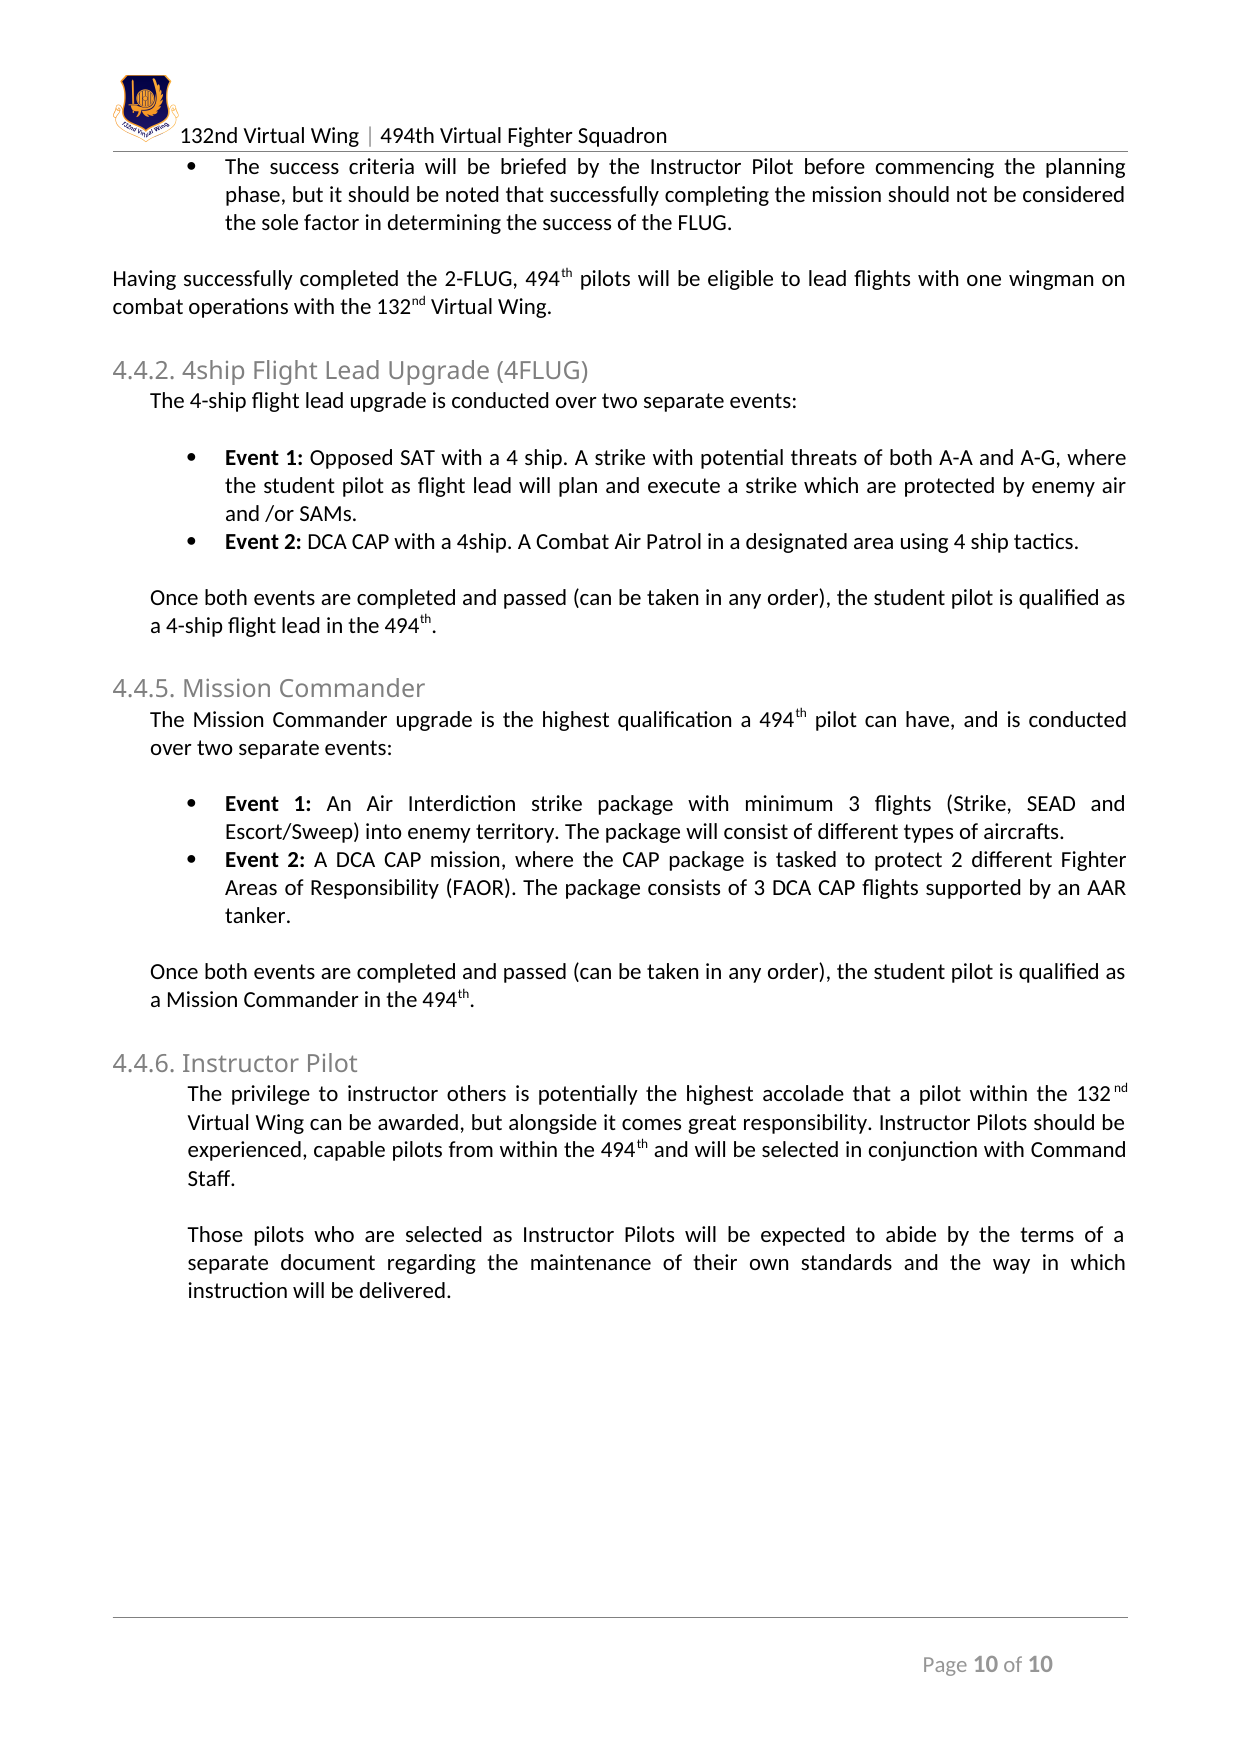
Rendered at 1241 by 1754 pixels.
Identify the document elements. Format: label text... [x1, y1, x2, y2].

list Event 1: An Air Interdiction strike package with minimum 3 flights (Strike, SEAD and Escort/Sweep) into enemy territory. The package will consist of different types of aircrafts. [187, 789, 1128, 845]
subtitle 4.4.6. Instructor Pilot [112, 1046, 1128, 1079]
list Event 1: Opposed SAT with a 4 ship. A strike with potential threats of both A-A and A-G, where the student pilot as flight lead will plan and execute a strike which are protected by enemy air and /or SAMs. [187, 443, 1128, 527]
text The privilege to instructor others is potentially the highest accolade that a pilot within the 132nd Virtual Wing can be awarded, but alongside it comes great responsibility. Instructor Pilots should be experienced, capable pilots from within the 494th and will be selected in conjunction with Command Staff. [187, 1079, 1128, 1192]
picture [112, 75, 180, 144]
list The success criteria will be briefed by the Instructor Pilot before commencing the planning phase, but it should be noted that successfully completing the mission should not be considered the sole factor in determining the success of the FLUG. [187, 152, 1128, 236]
text Having successfully completed the 2-FLUG, 494th pilots will be eligible to lead flights with one wingman on combat operations with the 132nd Virtual Wing. [112, 264, 1128, 320]
list Event 2: A DCA CAP mission, where the CAP package is tasked to protect 2 different Fighter Areas of Responsibility (FAOR). The package consists of 3 DCA CAP flights supported by an AAR tanker. [187, 845, 1128, 929]
subtitle 4.4.2. 4ship Flight Lead Upgrade (4FLUG) [112, 353, 1128, 387]
text The 4-ship flight lead upgrade is conducted over two separate events: [150, 387, 1128, 415]
list Event 2: DCA CAP with a 4ship. A Combat Air Patrol in a designated area using 4 ship tactics. [187, 527, 1128, 555]
text Once both events are completed and passed (can be taken in any order), the student pilot is qualified as a 4-ship flight lead in the 494th. [150, 583, 1128, 639]
text Those pilots who are selected as Instructor Pilots will be expected to abide by the terms of a separate document regarding the maintenance of their own standards and the way in which instruction will be delivered. [187, 1220, 1128, 1304]
text Once both events are completed and passed (can be taken in any order), the student pilot is qualified as a Mission Commander in the 494th. [150, 957, 1128, 1013]
subtitle 4.4.5. Mission Commander [112, 671, 1128, 705]
text The Mission Commander upgrade is the highest qualification a 494th pilot can have, and is conducted over two separate events: [150, 705, 1128, 761]
